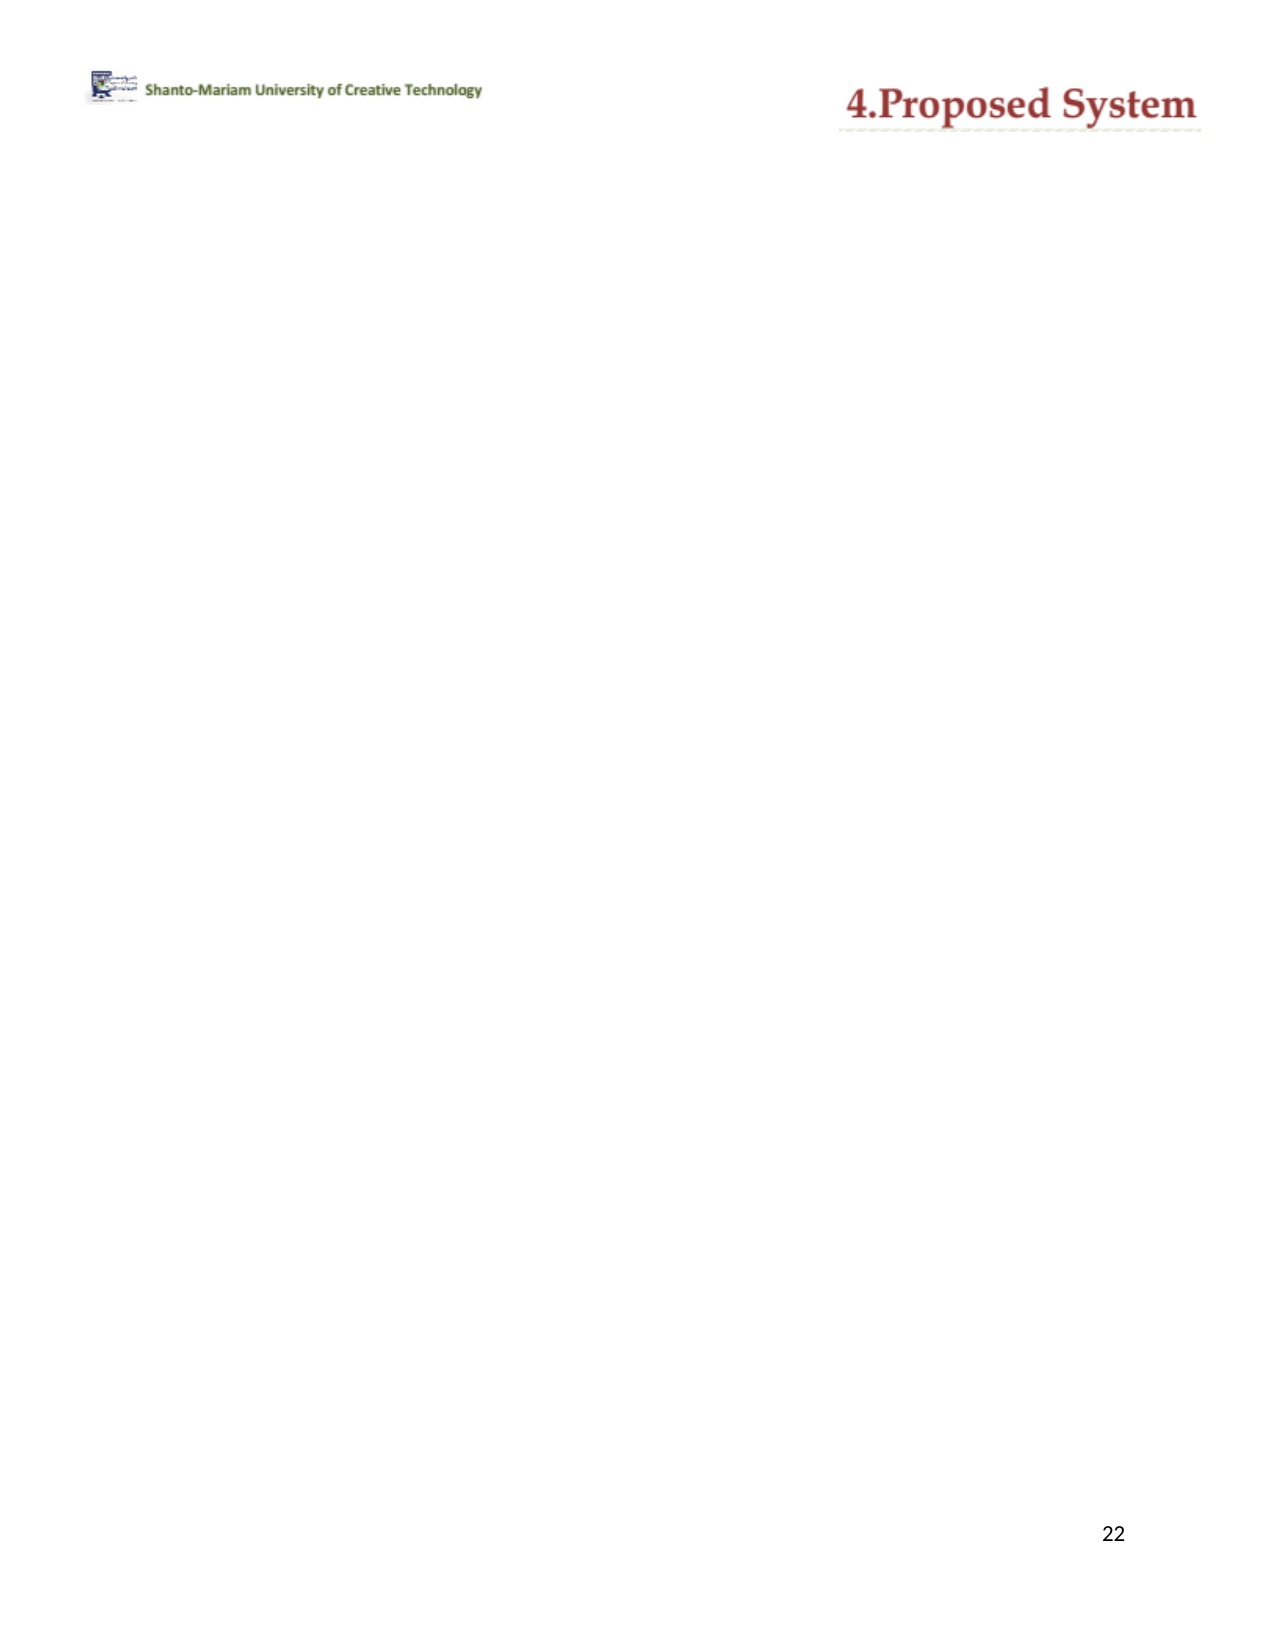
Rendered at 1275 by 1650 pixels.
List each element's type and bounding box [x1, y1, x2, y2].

picture [839, 84, 1202, 132]
picture [84, 65, 485, 105]
